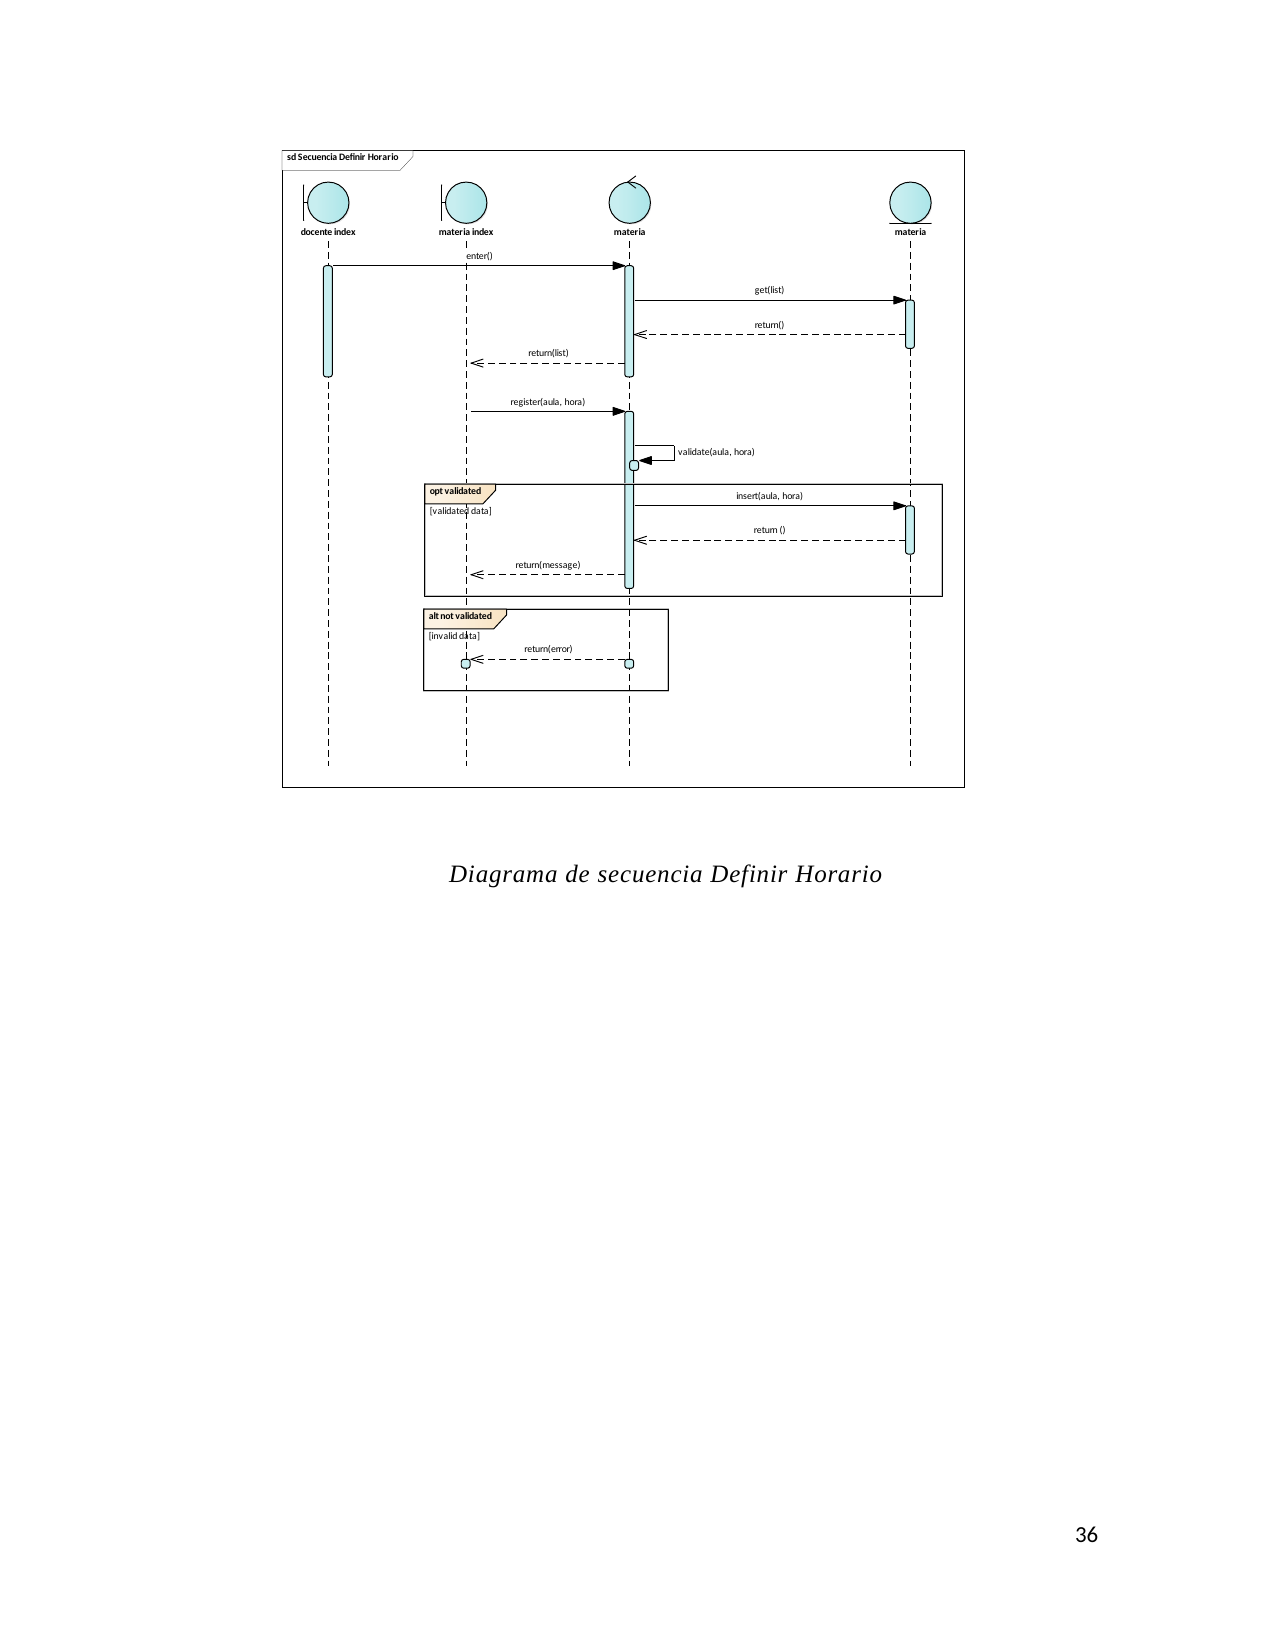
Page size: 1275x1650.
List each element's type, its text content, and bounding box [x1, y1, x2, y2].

text Diagrama de secuencia Definir Horario [236, 859, 1098, 887]
